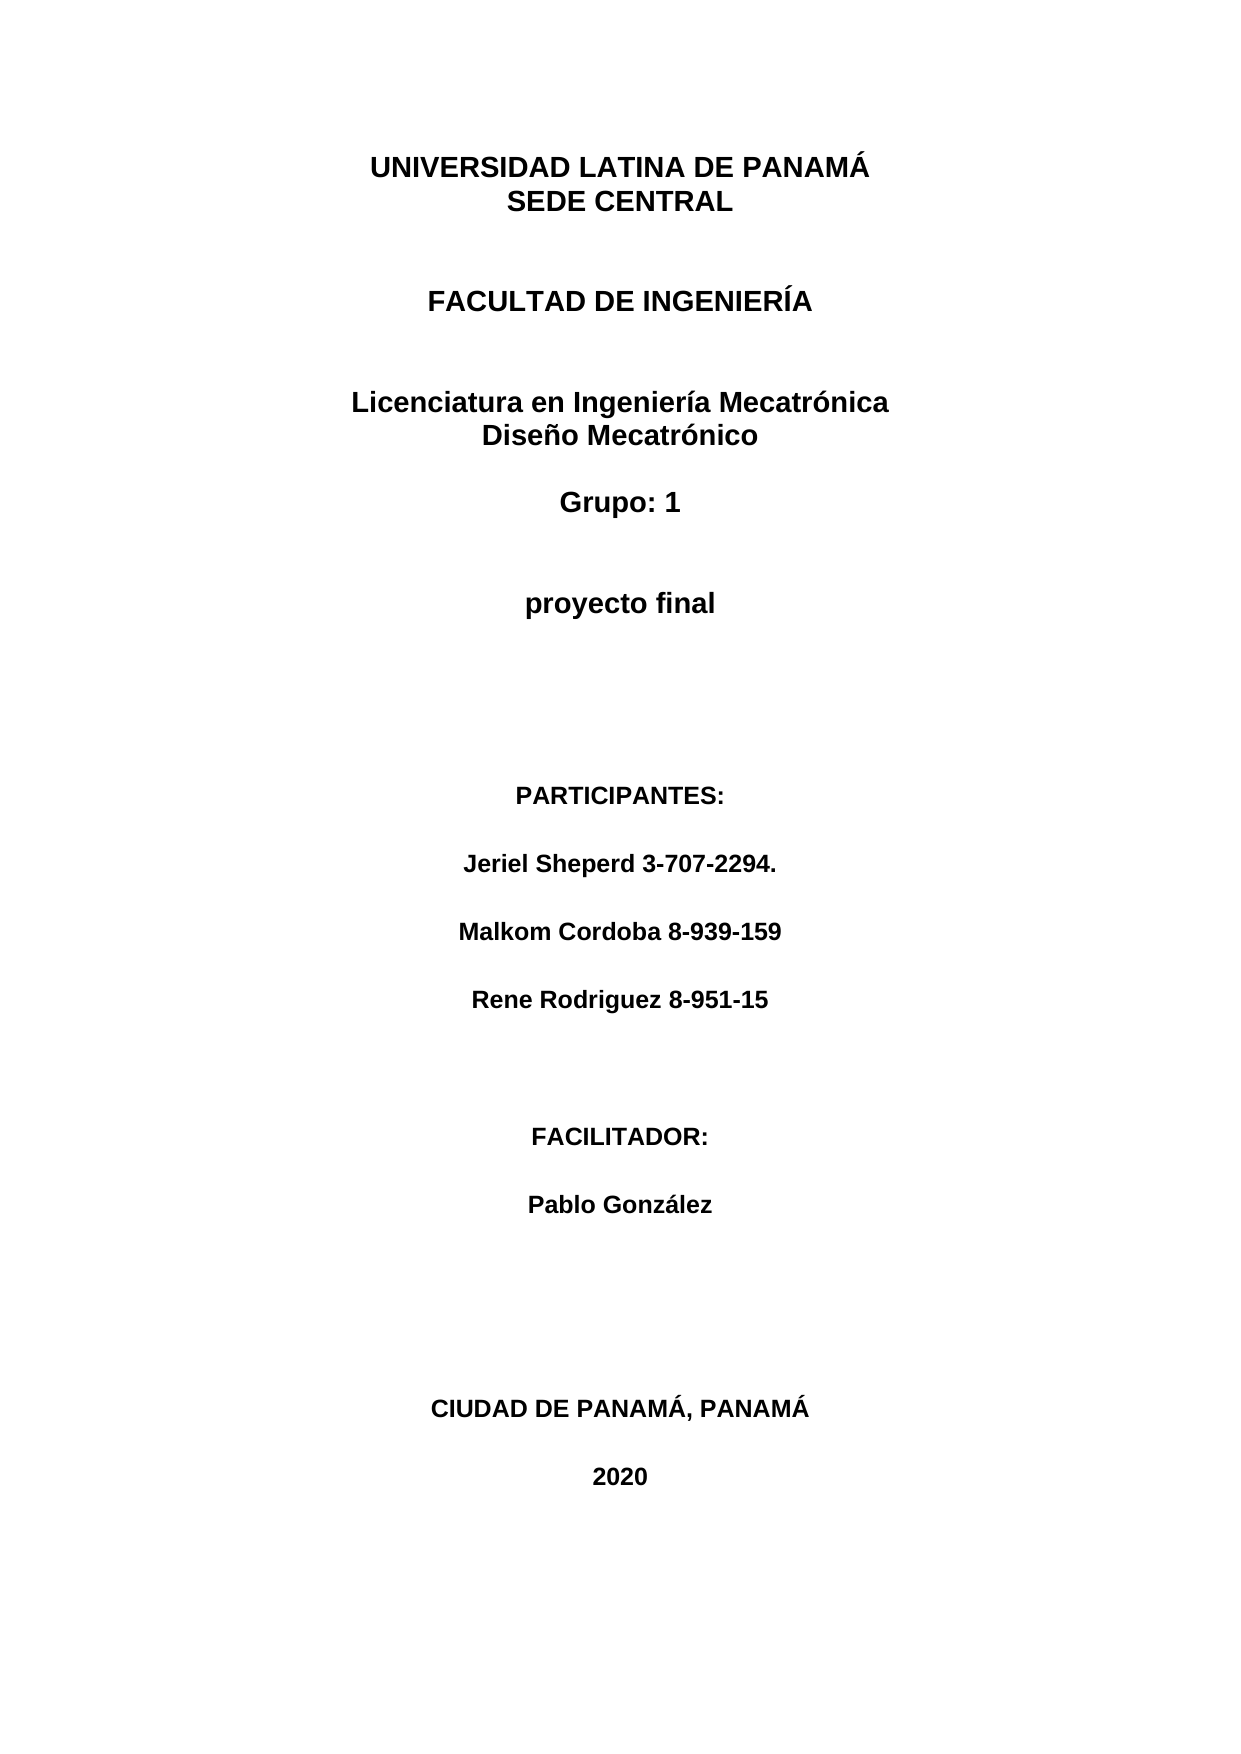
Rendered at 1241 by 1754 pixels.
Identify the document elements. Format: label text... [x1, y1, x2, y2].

text Grupo: 1 [150, 485, 1090, 519]
text Malkom Cordoba 8-939-159 [150, 917, 1090, 946]
text Pablo González [150, 1189, 1090, 1218]
text SEDE CENTRAL [150, 183, 1090, 217]
text Licenciatura en Ingeniería Mecatrónica [150, 385, 1090, 418]
text Jeriel Sheperd 3-707-2294. [150, 849, 1090, 878]
text FACULTAD DE INGENIERÍA [150, 284, 1090, 318]
text PARTICIPANTES: [150, 781, 1090, 809]
text Diseño Mecatrónico [150, 418, 1090, 452]
text 2020 [150, 1462, 1090, 1491]
text CIUDAD DE PANAMÁ, PANAMÁ [150, 1394, 1090, 1423]
text Rene Rodriguez 8-951-15 [150, 985, 1090, 1014]
text UNIVERSIDAD LATINA DE PANAMÁ [150, 150, 1090, 183]
text proyecto final [150, 586, 1090, 619]
text FACILITADOR: [150, 1121, 1090, 1150]
